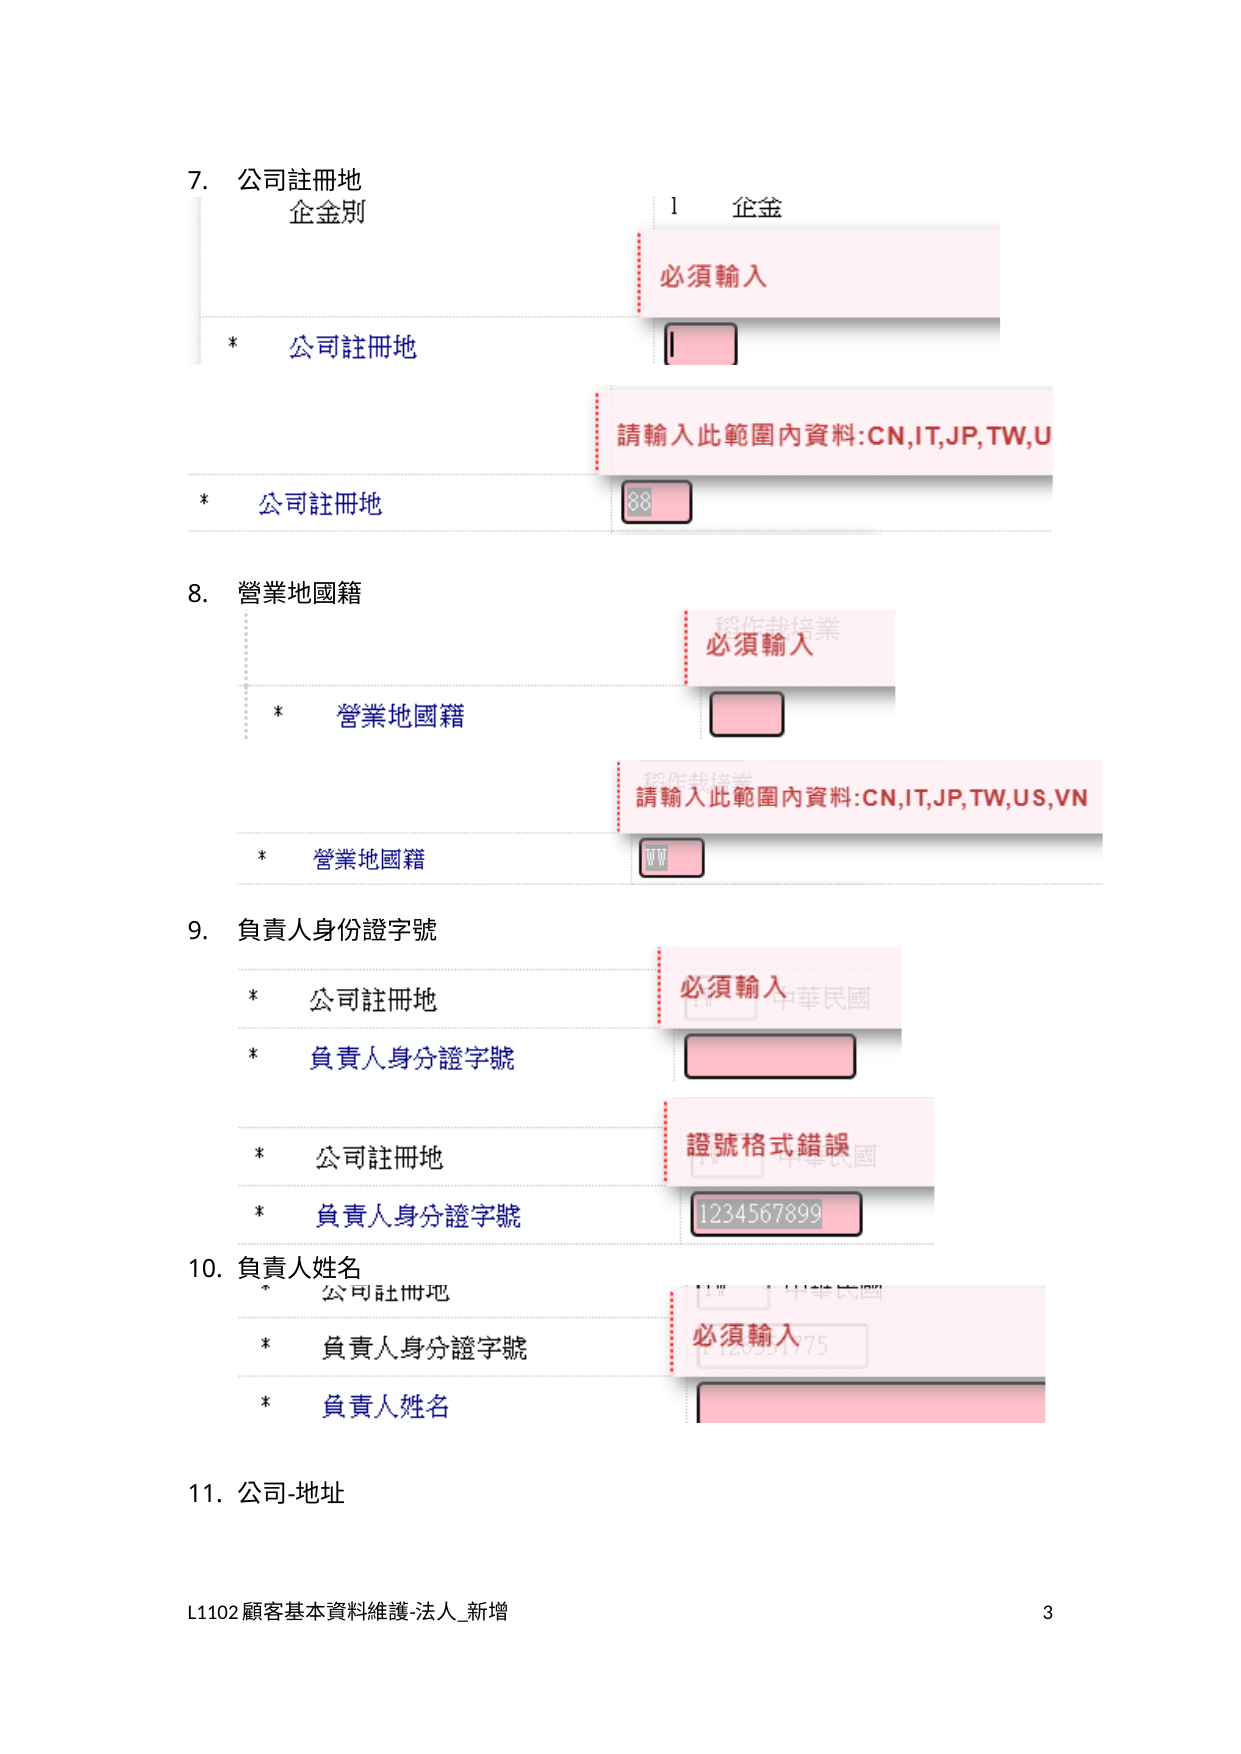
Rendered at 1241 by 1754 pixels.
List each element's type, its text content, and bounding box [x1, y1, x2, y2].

picture [237, 947, 902, 1081]
picture [237, 1285, 1046, 1423]
picture [237, 1097, 935, 1245]
list 公司註冊地 [187, 160, 1053, 197]
picture [187, 385, 1053, 535]
list 負責人姓名 [187, 1247, 1053, 1285]
list 公司-地址 [187, 1472, 1053, 1510]
picture [187, 197, 1001, 365]
list 負責人身份證字號 [187, 910, 1053, 947]
picture [237, 610, 896, 739]
picture [237, 760, 1103, 885]
list 營業地國籍 [187, 572, 1053, 610]
